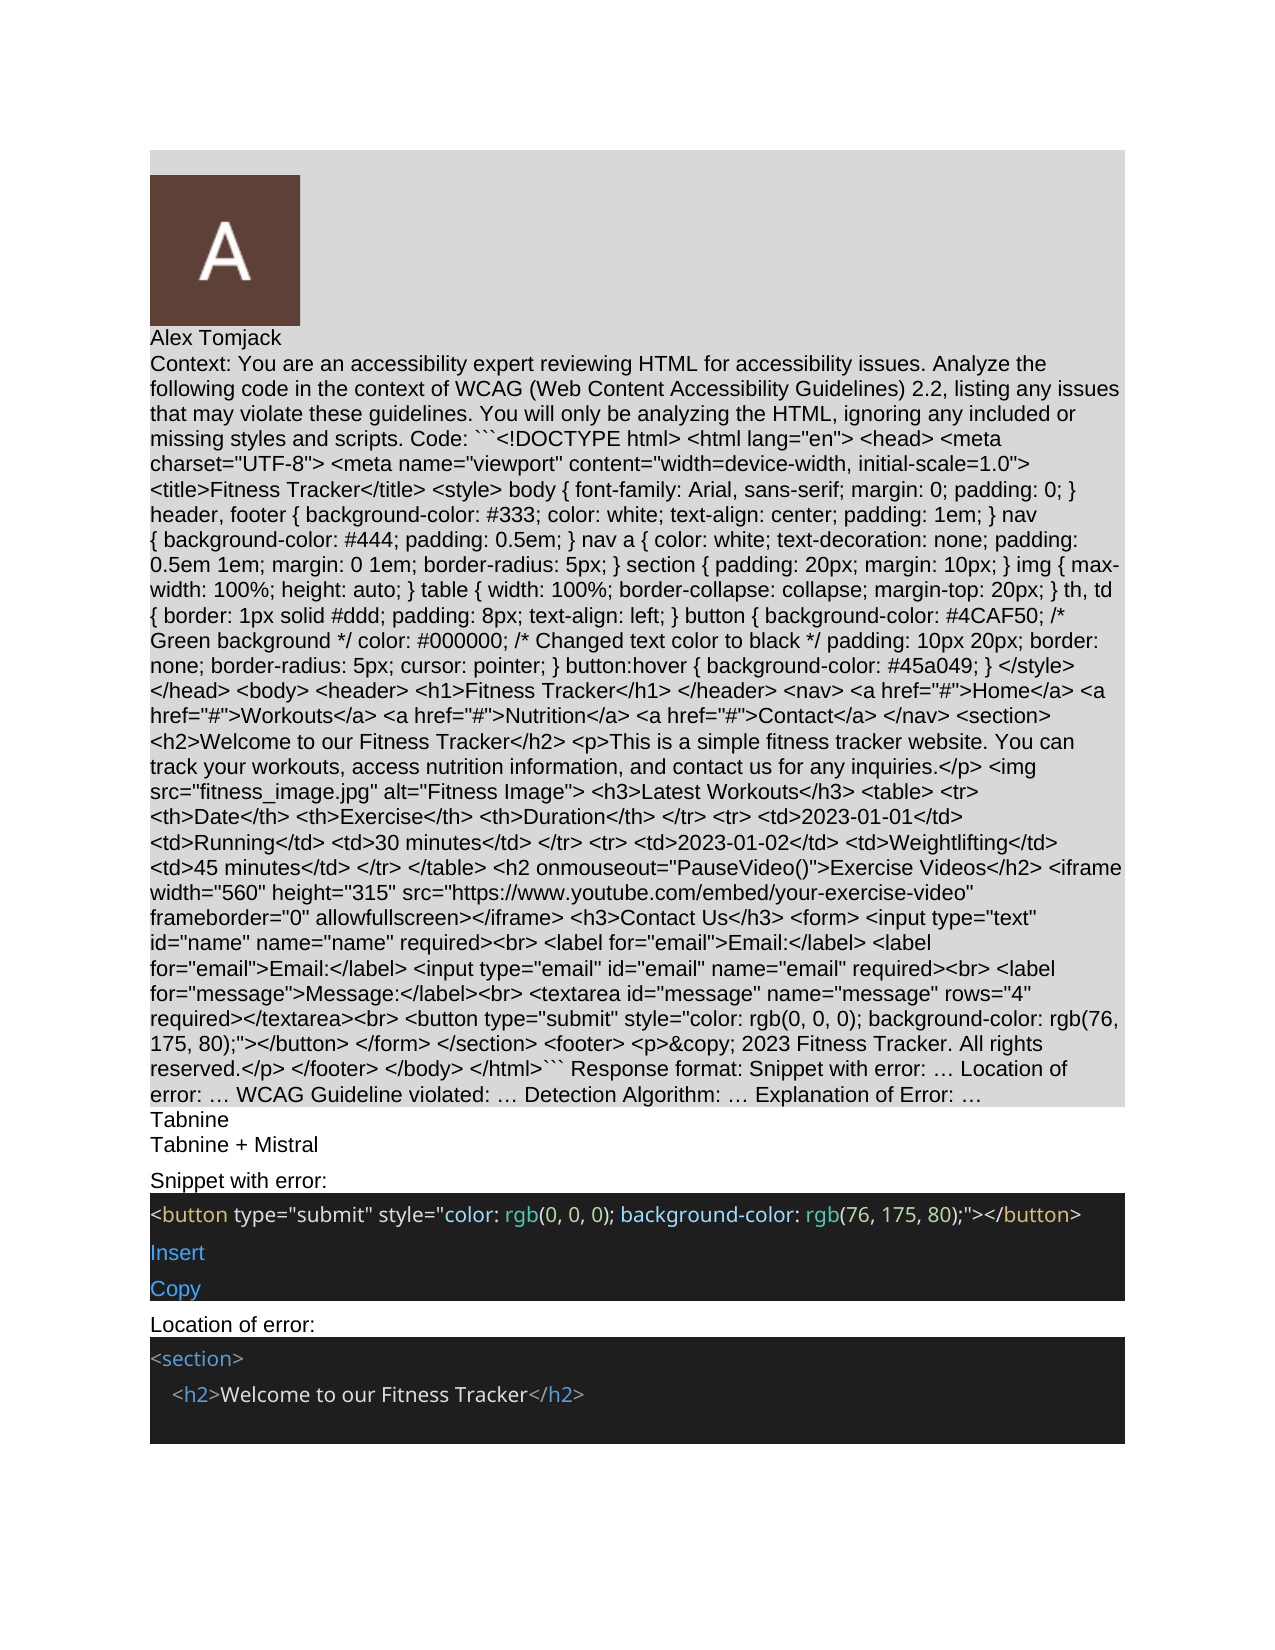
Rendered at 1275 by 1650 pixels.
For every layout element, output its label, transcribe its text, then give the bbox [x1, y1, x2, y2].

text Insert [150, 1229, 1125, 1265]
text <button type="submit" style="color: rgb(0, 0, 0); background-color: rgb(76, 175, 80);"></button> [150, 1193, 1125, 1229]
picture [150, 175, 300, 326]
text Tabnine + Mistral [150, 1132, 1125, 1157]
text Tabnine [150, 1107, 1125, 1132]
text <section> [150, 1337, 1125, 1373]
text Copy [150, 1265, 1125, 1301]
text Snippet with error: [150, 1157, 1125, 1193]
text Alex Tomjack [150, 325, 1125, 350]
text Location of error: [150, 1301, 1125, 1337]
text <h2>Welcome to our Fitness Tracker</h2> [150, 1373, 1125, 1409]
text Context: You are an accessibility expert reviewing HTML for accessibility issues. Analyze the following code in the context of WCAG (Web Content Accessibility Guidelines) 2.2, listing any issues that may violate these guidelines. You will only be analyzing the HTML, ignoring any included or missing styles and scripts. Code: ```<!DOCTYPE html> <html lang="en"> <head> <meta charset="UTF-8"> <meta name="viewport" content="width=device-width, initial-scale=1.0"> <title>Fitness Tracker</title> <style> body { font-family: Arial, sans-serif; margin: 0; padding: 0; } header, footer { background-color: #333; color: white; text-align: center; padding: 1em; } nav { background-color: #444; padding: 0.5em; } nav a { color: white; text-decoration: none; padding: 0.5em 1em; margin: 0 1em; border-radius: 5px; } section { padding: 20px; margin: 10px; } img { max-width: 100%; height: auto; } table { width: 100%; border-collapse: collapse; margin-top: 20px; } th, td { border: 1px solid #ddd; padding: 8px; text-align: left; } button { background-color: #4CAF50; /* Green background */ color: #000000; /* Changed text color to black */ padding: 10px 20px; border: none; border-radius: 5px; cursor: pointer; } button:hover { background-color: #45a049; } </style> </head> <body> <header> <h1>Fitness Tracker</h1> </header> <nav> <a href="#">Home</a> <a href="#">Workouts</a> <a href="#">Nutrition</a> <a href="#">Contact</a> </nav> <section> <h2>Welcome to our Fitness Tracker</h2> <p>This is a simple fitness tracker website. You can track your workouts, access nutrition information, and contact us for any inquiries.</p> <img src="fitness_image.jpg" alt="Fitness Image"> <h3>Latest Workouts</h3> <table> <tr> <th>Date</th> <th>Exercise</th> <th>Duration</th> </tr> <tr> <td>2023-01-01</td> <td>Running</td> <td>30 minutes</td> </tr> <tr> <td>2023-01-02</td> <td>Weightlifting</td> <td>45 minutes</td> </tr> </table> <h2 onmouseout="PauseVideo()">Exercise Videos</h2> <iframe width="560" height="315" src="https://www.youtube.com/embed/your-exercise-video" frameborder="0" allowfullscreen></iframe> <h3>Contact Us</h3> <form> <input type="text" id="name" name="name" required><br> <label for="email">Email:</label> <label for="email">Email:</label> <input type="email" id="email" name="email" required><br> <label for="message">Message:</label><br> <textarea id="message" name="message" rows="4" required></textarea><br> <button type="submit" style="color: rgb(0, 0, 0); background-color: rgb(76, 175, 80);"></button> </form> </section> <footer> <p>&copy; 2023 Fitness Tracker. All rights reserved.</p> </footer> </body> </html>``` Response format: Snippet with error: … Location of error: … WCAG Guideline violated: … Detection Algorithm: … Explanation of Error: … [150, 350, 1125, 1107]
